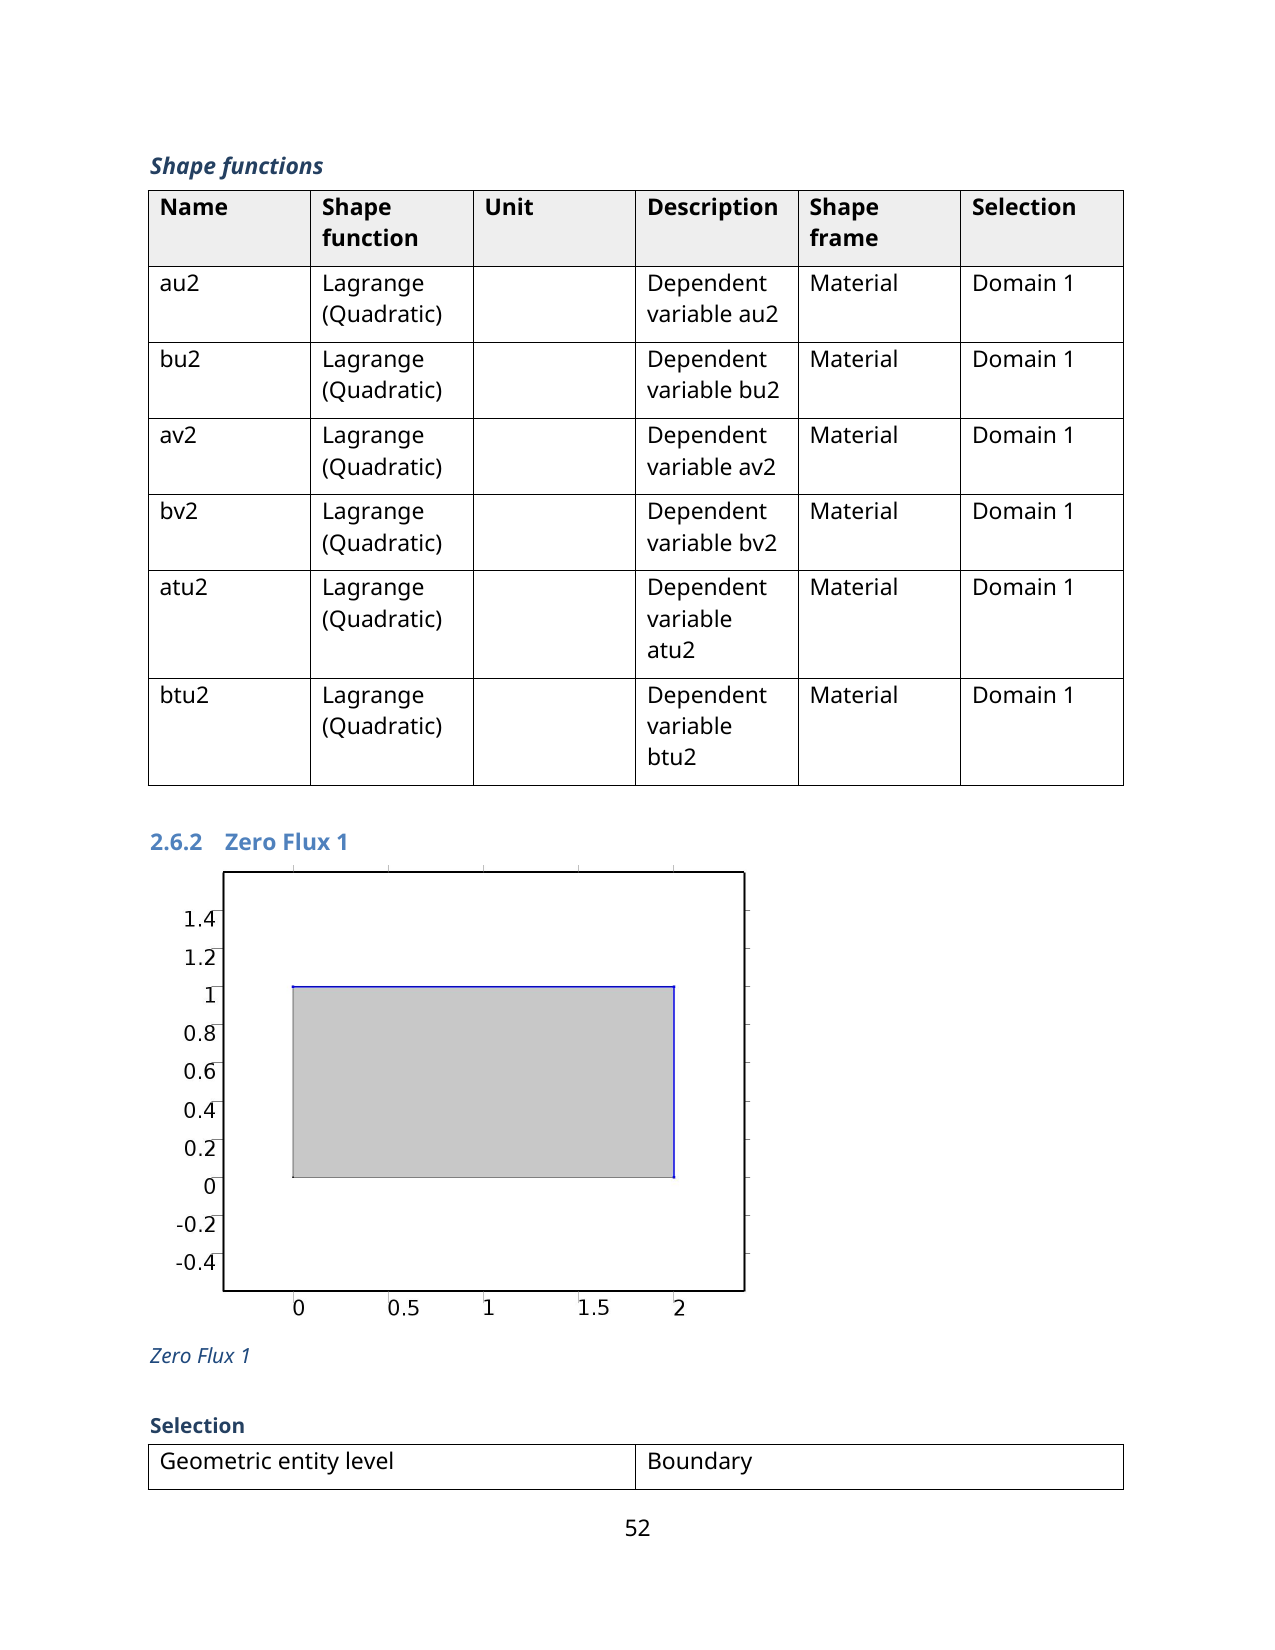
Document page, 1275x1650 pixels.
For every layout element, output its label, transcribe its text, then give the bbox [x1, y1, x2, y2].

table_cell Lagrange (Quadratic) [311, 571, 473, 678]
table_cell [474, 679, 635, 785]
table_cell Domain 1 [961, 419, 1123, 494]
table_cell Material [799, 343, 960, 418]
table_cell Dependent variable bu2 [636, 343, 798, 418]
table_cell Dependent variable btu2 [636, 679, 798, 785]
table_cell atu2 [149, 571, 310, 678]
table_header Selection [961, 191, 1123, 266]
table_cell Dependent variable av2 [636, 419, 798, 494]
picture [150, 865, 750, 1316]
table_cell Material [799, 267, 960, 342]
table_cell Material [799, 419, 960, 494]
table_cell Domain 1 [961, 343, 1123, 418]
subtitle Shape functions [150, 150, 1125, 181]
table_cell Domain 1 [961, 571, 1123, 678]
table_cell [474, 267, 635, 342]
table_cell Domain 1 [961, 267, 1123, 342]
table_cell [474, 419, 635, 494]
table_header Name [149, 191, 310, 266]
subtitle Zero Flux 1 [150, 826, 1125, 857]
table_cell bv2 [149, 495, 310, 570]
table_cell Material [799, 495, 960, 570]
table_cell Material [799, 571, 960, 678]
table_cell Domain 1 [961, 495, 1123, 570]
table_cell [474, 343, 635, 418]
text Zero Flux 1 [150, 1341, 1125, 1369]
table_header Geometric entity level [149, 1445, 635, 1489]
table_cell Dependent variable bv2 [636, 495, 798, 570]
table_cell bu2 [149, 343, 310, 418]
table_cell av2 [149, 419, 310, 494]
table_header Shape frame [799, 191, 960, 266]
table_cell Lagrange (Quadratic) [311, 495, 473, 570]
table_cell Dependent variable atu2 [636, 571, 798, 678]
table_header Shape function [311, 191, 473, 266]
table_cell Dependent variable au2 [636, 267, 798, 342]
table_cell Domain 1 [961, 679, 1123, 785]
table_cell Material [799, 679, 960, 785]
table_cell [474, 495, 635, 570]
table_cell Lagrange (Quadratic) [311, 343, 473, 418]
table_cell btu2 [149, 679, 310, 785]
table_header Boundary [636, 1445, 1123, 1489]
table_header Unit [474, 191, 635, 266]
table_cell au2 [149, 267, 310, 342]
table_cell [474, 571, 635, 678]
table_cell Lagrange (Quadratic) [311, 267, 473, 342]
text Selection [150, 1411, 1125, 1440]
table_header Description [636, 191, 798, 266]
table_cell Lagrange (Quadratic) [311, 419, 473, 494]
table_cell Lagrange (Quadratic) [311, 679, 473, 785]
